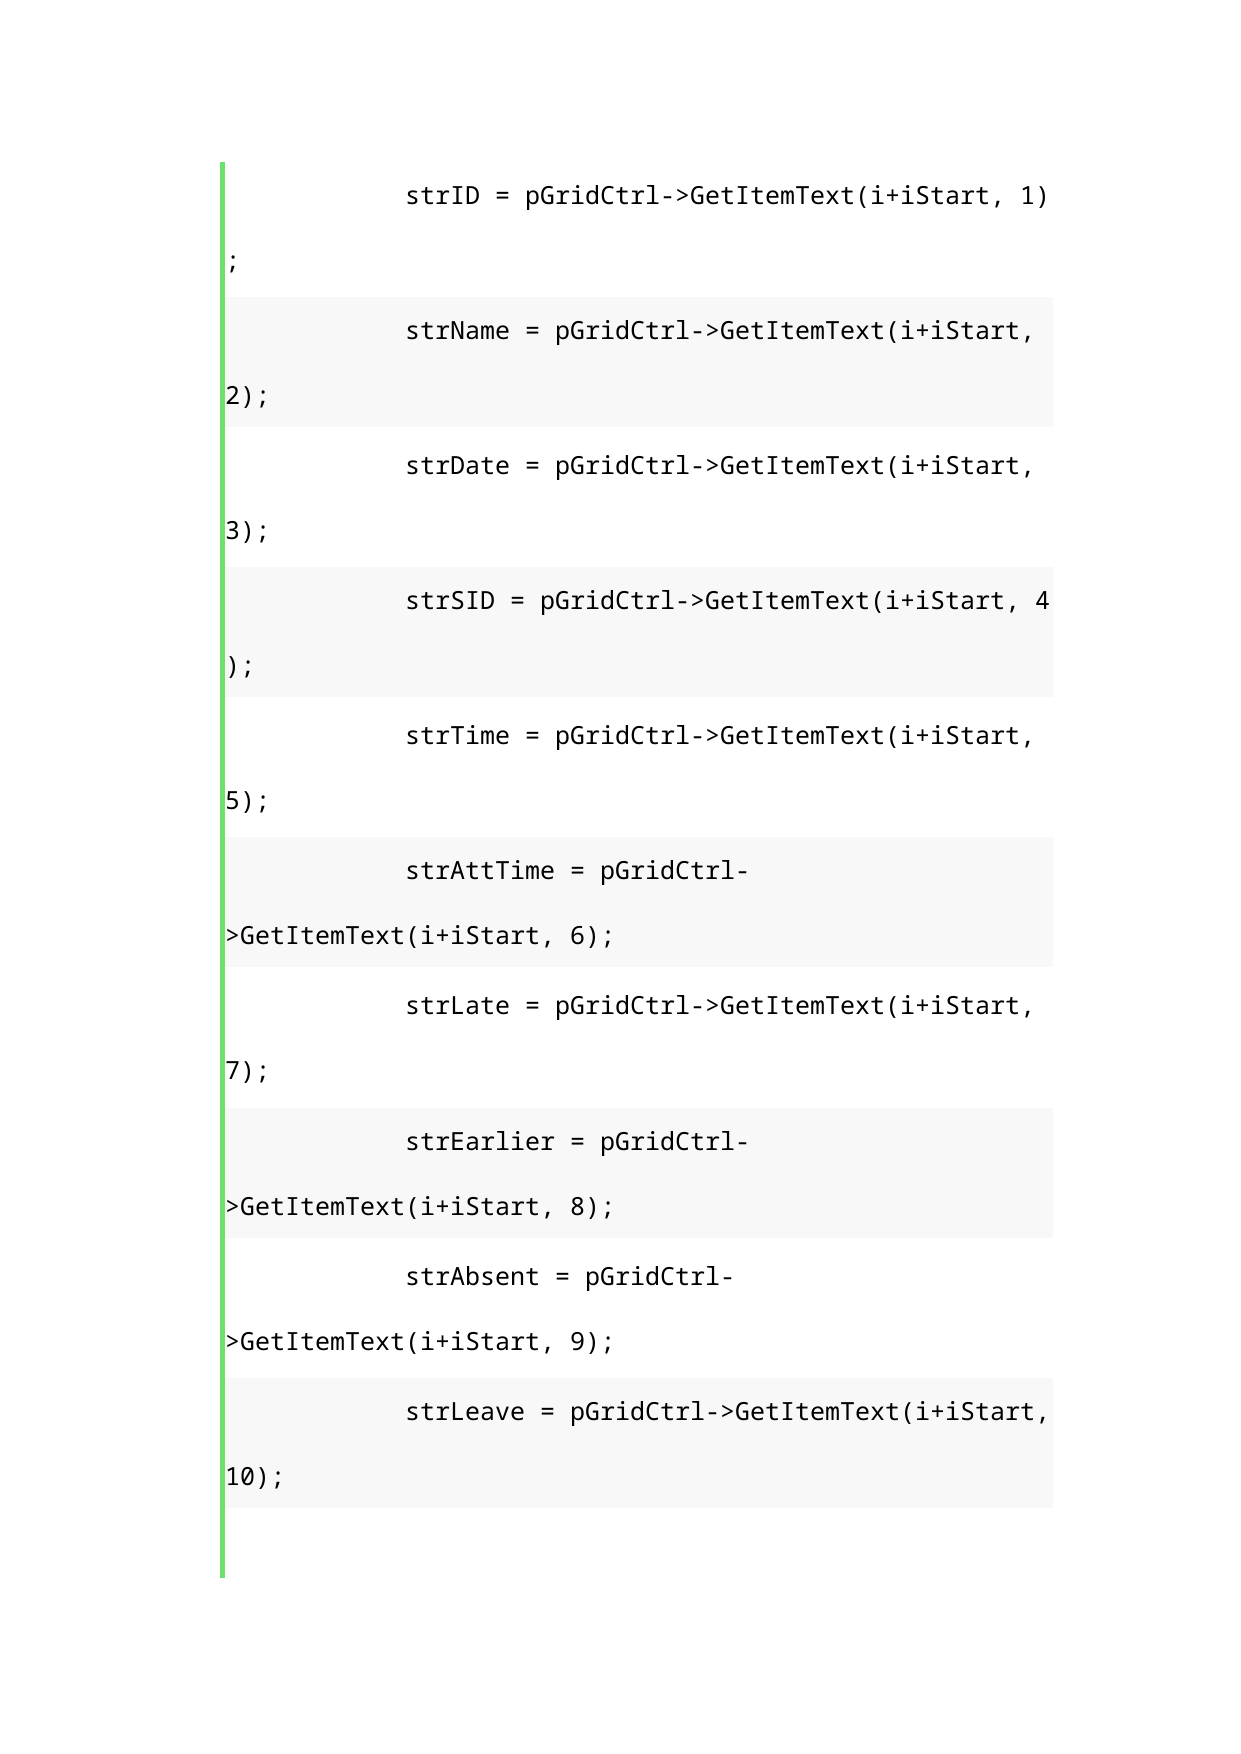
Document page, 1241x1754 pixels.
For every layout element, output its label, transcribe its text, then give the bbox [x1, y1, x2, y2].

text strSID = pGridCtrl->GetItemText(i+iStart, 4); [225, 567, 1053, 697]
text strID = pGridCtrl->GetItemText(i+iStart, 1); [225, 162, 1053, 292]
text strName = pGridCtrl->GetItemText(i+iStart, 2); [225, 297, 1053, 427]
text strDate = pGridCtrl->GetItemText(i+iStart, 3); [225, 432, 1053, 562]
text strAttTime = pGridCtrl->GetItemText(i+iStart, 6); [225, 837, 1053, 967]
text strLate = pGridCtrl->GetItemText(i+iStart, 7); [225, 973, 1053, 1103]
text strTime = pGridCtrl->GetItemText(i+iStart, 5); [225, 702, 1053, 832]
text strEarlier = pGridCtrl->GetItemText(i+iStart, 8); [225, 1108, 1053, 1238]
text strLeave = pGridCtrl->GetItemText(i+iStart, 10); [225, 1378, 1053, 1508]
text strAbsent = pGridCtrl->GetItemText(i+iStart, 9); [225, 1243, 1053, 1373]
